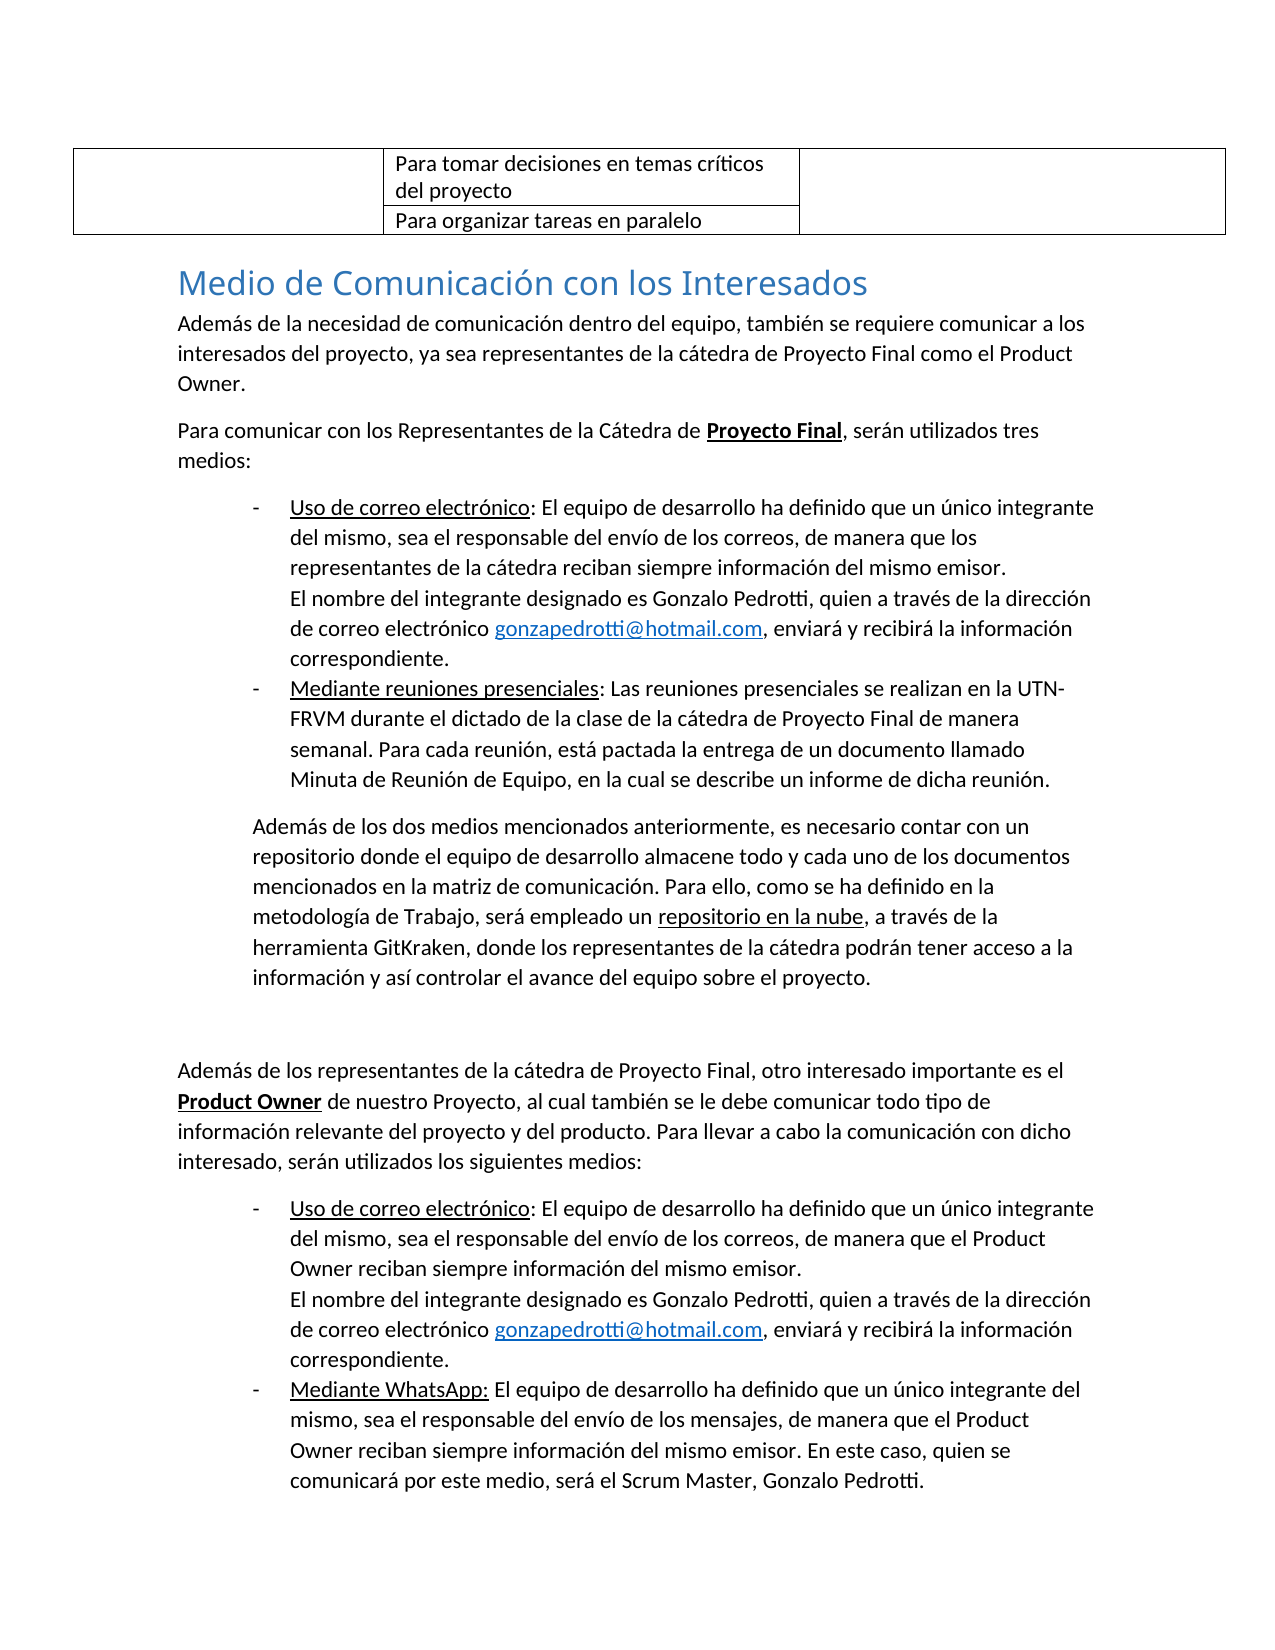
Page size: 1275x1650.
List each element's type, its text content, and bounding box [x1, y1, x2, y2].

list Uso de correo electrónico: El equipo de desarrollo ha definido que un único integrante del mismo, sea el responsable del envío de los correos, de manera que los representantes de la cátedra reciban siempre información del mismo emisor. [252, 493, 1098, 582]
text Además de los dos medios mencionados anteriormente, es necesario contar con un repositorio donde el equipo de desarrollo almacene todo y cada uno de los documentos mencionados en la matriz de comunicación. Para ello, como se ha definido en la metodología de Trabajo, será empleado un repositorio en la nube, a través de la herramienta GitKraken, donde los representantes de la cátedra podrán tener acceso a la información y así controlar el avance del equipo sobre el proyecto. [252, 812, 1098, 991]
text Además de la necesidad de comunicación dentro del equipo, también se requiere comunicar a los interesados del proyecto, ya sea representantes de la cátedra de Proyecto Final como el Product Owner. [177, 309, 1098, 397]
list El nombre del integrante designado es Gonzalo Pedrotti, quien a través de la dirección de correo electrónico gonzapedrotti@hotmail.com, enviará y recibirá la información correspondiente. [290, 1285, 1098, 1373]
list El nombre del integrante designado es Gonzalo Pedrotti, quien a través de la dirección de correo electrónico gonzapedrotti@hotmail.com, enviará y recibirá la información correspondiente. [290, 584, 1098, 672]
list Mediante WhatsApp: El equipo de desarrollo ha definido que un único integrante del mismo, sea el responsable del envío de los mensajes, de manera que el Product Owner reciban siempre información del mismo emisor. En este caso, quien se comunicará por este medio, será el Scrum Master, Gonzalo Pedrotti. [252, 1375, 1098, 1494]
table_cell Para tomar decisiones en temas críticos del proyecto [384, 149, 799, 205]
text Además de los representantes de la cátedra de Proyecto Final, otro interesado importante es el Product Owner de nuestro Proyecto, al cual también se le debe comunicar todo tipo de información relevante del proyecto y del producto. Para llevar a cabo la comunicación con dicho interesado, serán utilizados los siguientes medios: [177, 1057, 1098, 1175]
list Uso de correo electrónico: El equipo de desarrollo ha definido que un único integrante del mismo, sea el responsable del envío de los correos, de manera que el Product Owner reciban siempre información del mismo emisor. [252, 1194, 1098, 1283]
table_cell Para organizar tareas en paralelo [384, 206, 799, 234]
subtitle Medio de Comunicación con los Interesados [177, 260, 1098, 305]
text Para comunicar con los Representantes de la Cátedra de Proyecto Final, serán utilizados tres medios: [177, 416, 1098, 474]
list Mediante reuniones presenciales: Las reuniones presenciales se realizan en la UTN-FRVM durante el dictado de la clase de la cátedra de Proyecto Final de manera semanal. Para cada reunión, está pactada la entrega de un documento llamado Minuta de Reunión de Equipo, en la cual se describe un informe de dicha reunión. [252, 674, 1098, 793]
